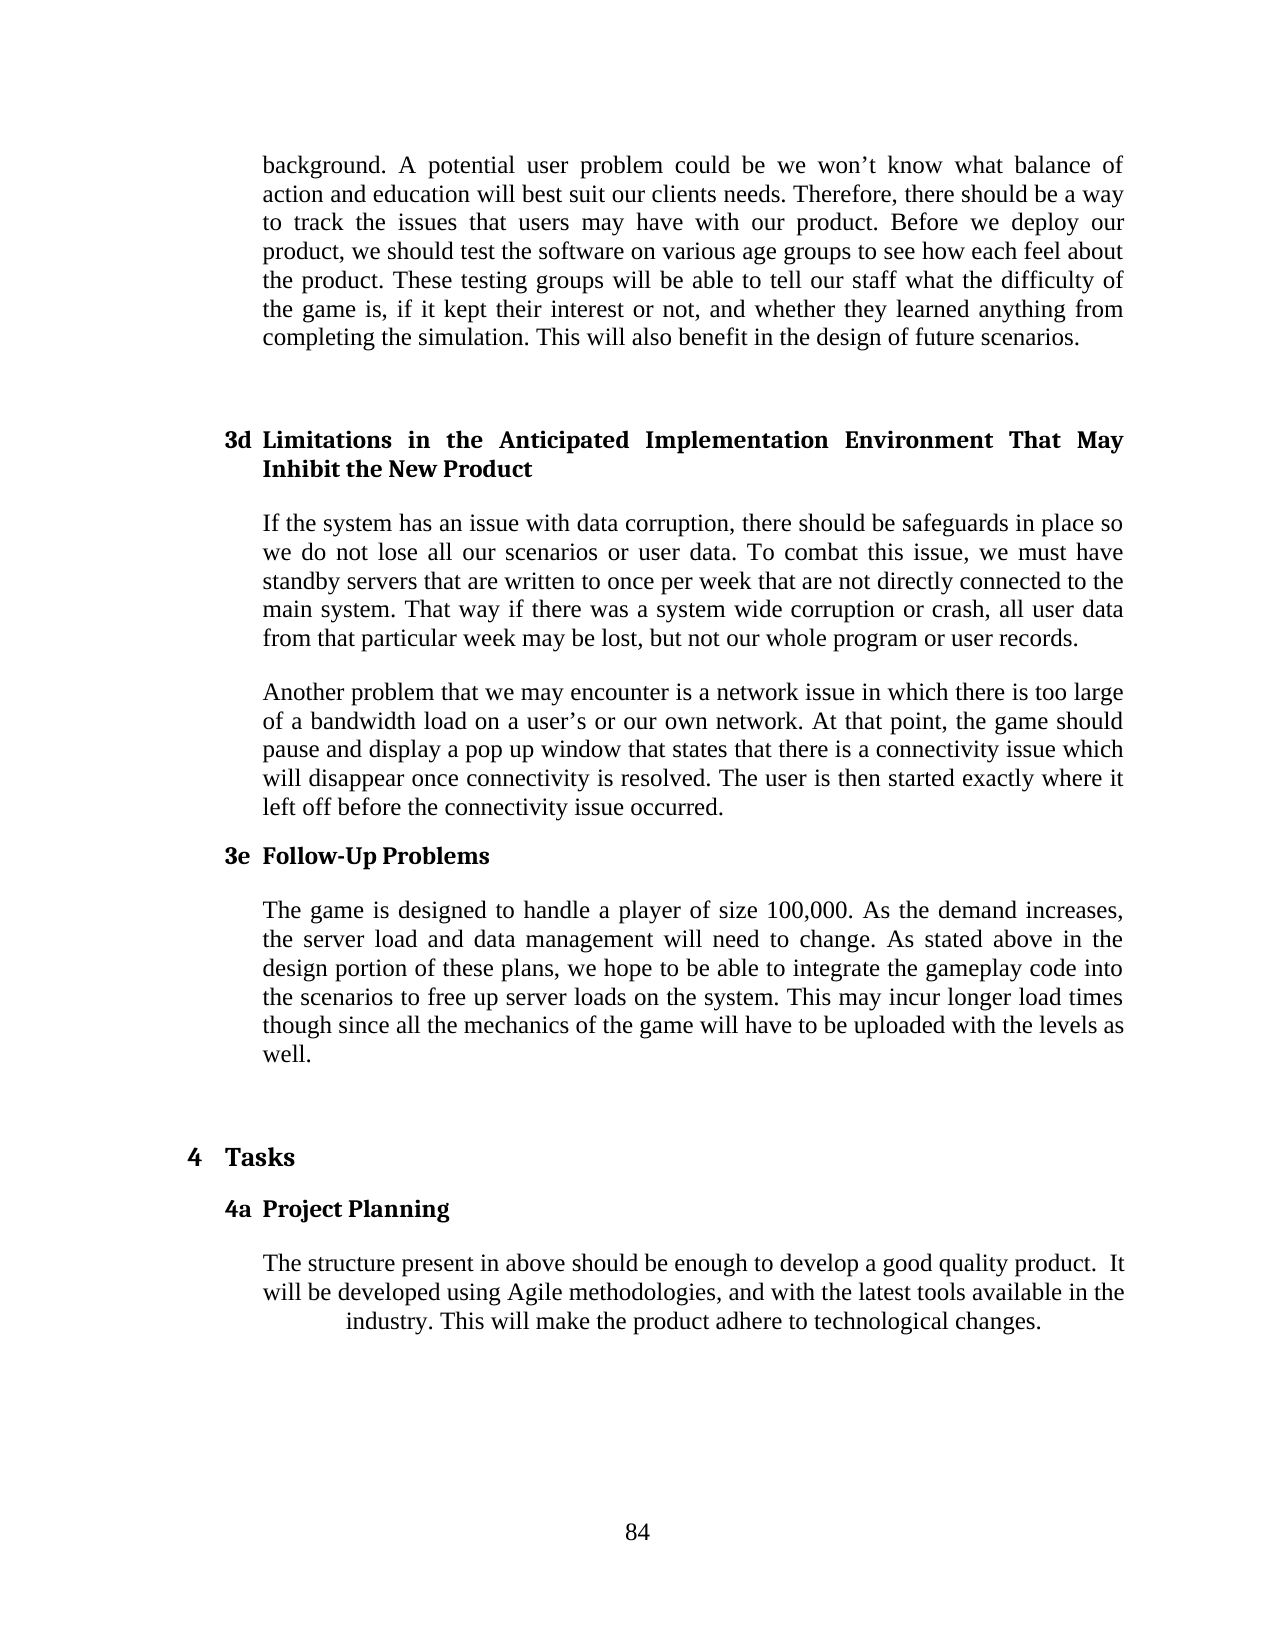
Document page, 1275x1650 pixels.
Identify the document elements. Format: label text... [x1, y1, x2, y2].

text If the system has an issue with data corruption, there should be safeguards in place so we do not lose all our scenarios or user data. To combat this issue, we must have standby servers that are written to once per week that are not directly connected to the main system. That way if there was a system wide corruption or crash, all user data from that particular week may be lost, but not our whole program or user records. [262, 508, 1125, 652]
subtitle Tasks [187, 1142, 1125, 1174]
text Another problem that we may encounter is a network issue in which there is too large of a bandwidth load on a user’s or our own network. At that point, the game should pause and display a pop up window that states that there is a connectivity issue which will disappear once connectivity is resolved. The user is then started exactly where it left off before the connectivity issue occurred. [262, 677, 1125, 821]
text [262, 150, 1125, 351]
subtitle Project Planning [225, 1194, 1125, 1223]
text The game is designed to handle a player of size 100,000. As the demand increases, the server load and data management will need to change. As stated above in the design portion of these plans, we hope to be able to integrate the gameplay code into the scenarios to free up server loads on the system. This may incur longer load times though since all the mechanics of the game will have to be uploaded with the levels as well. [262, 895, 1125, 1068]
subtitle Follow-Up Problems [225, 842, 1125, 870]
text The structure present in above should be enough to develop a good quality product. It will be developed using Agile methodologies, and with the latest tools available in the industry. This will make the product adhere to technological changes. [262, 1248, 1125, 1334]
subtitle Limitations in the Anticipated Implementation Environment That May Inhibit the New Product [225, 426, 1125, 483]
